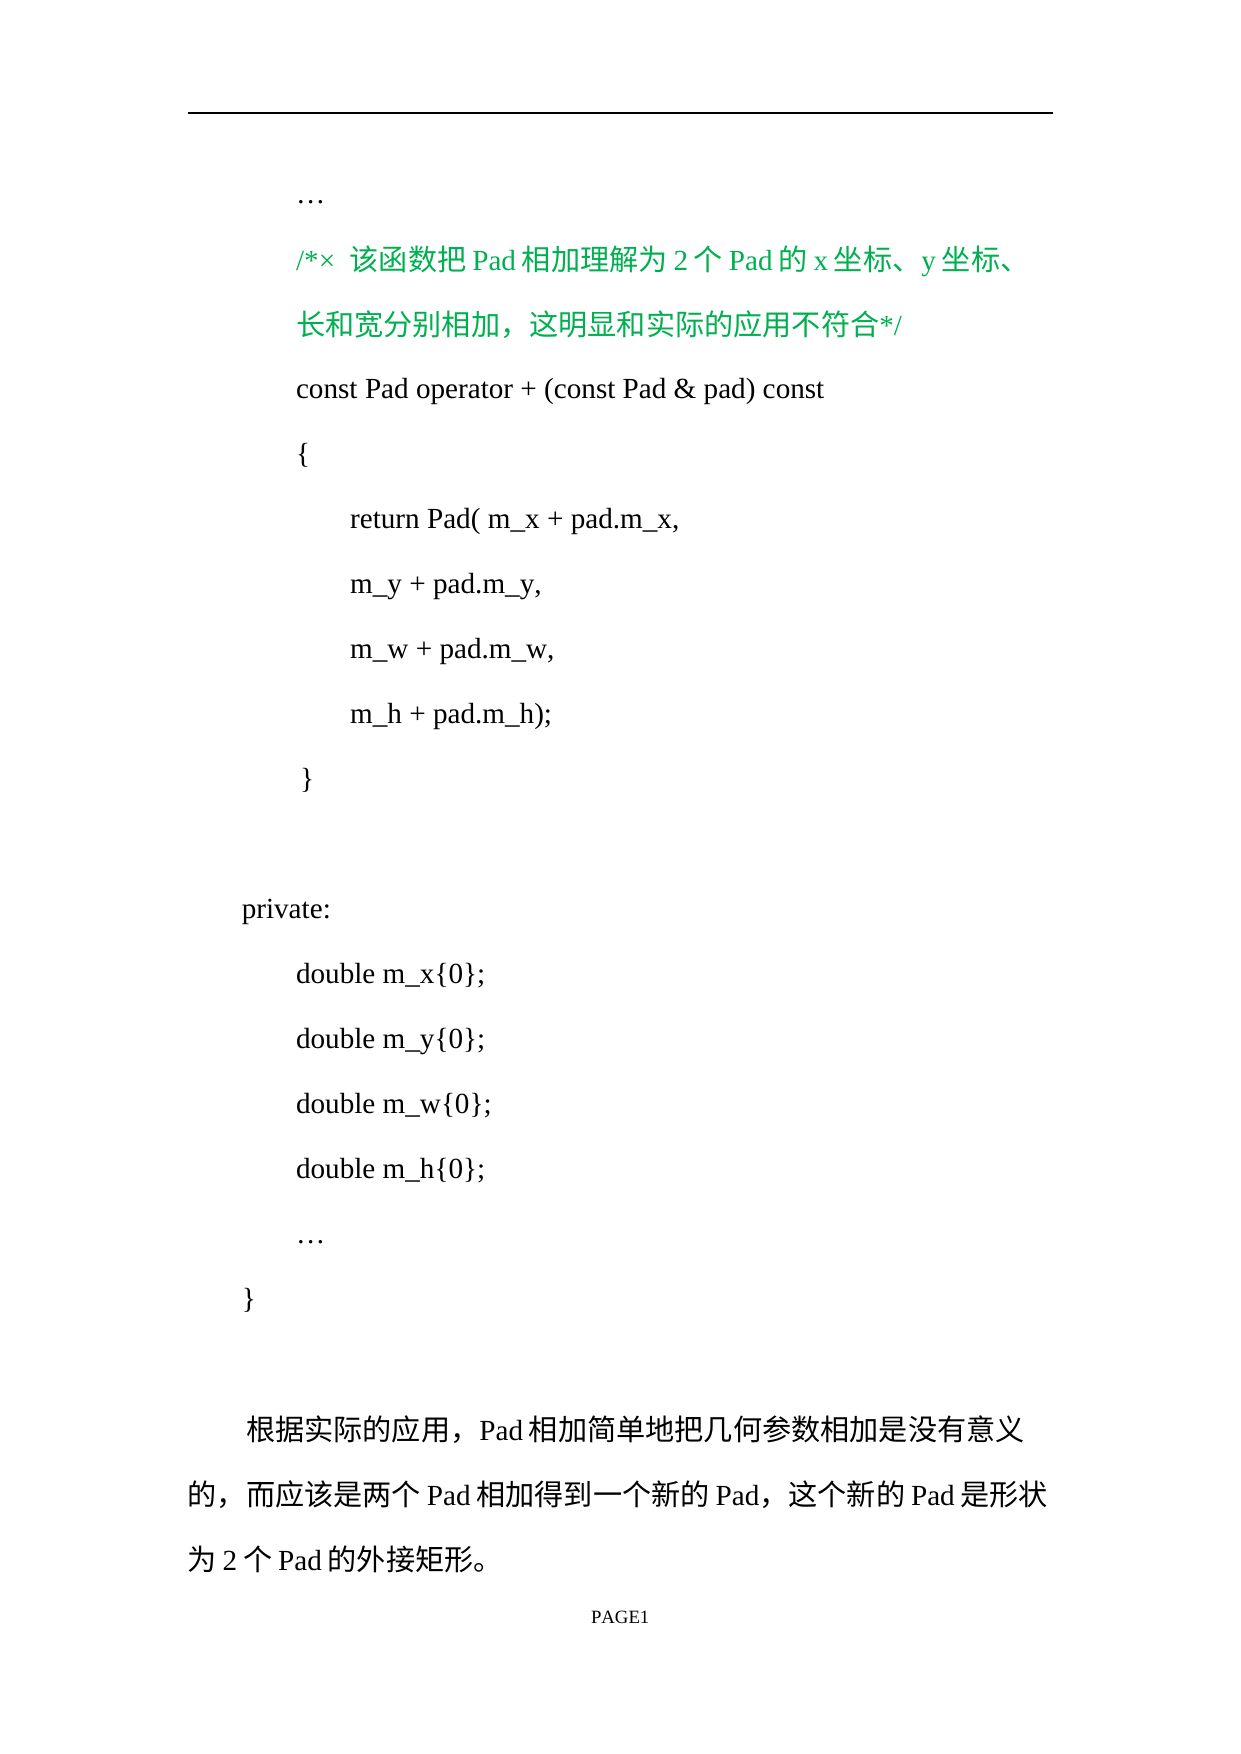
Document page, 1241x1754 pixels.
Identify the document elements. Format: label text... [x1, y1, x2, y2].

text double m_h{0}; [242, 1135, 1053, 1200]
text } [187, 745, 1053, 810]
text m_w + pad.m_w, [296, 615, 1053, 680]
text const Pad operator + (const Pad & pad) const [242, 355, 1053, 420]
text 长和宽分别相加，这明显和实际的应用不符合*/ [242, 290, 1053, 355]
text /*× 该函数把Pad相加理解为2个Pad的x坐标、y坐标、 [242, 225, 1053, 290]
text m_h + pad.m_h); [296, 680, 1053, 745]
text return Pad( m_x + pad.m_x, [296, 485, 1053, 550]
text … [242, 160, 1053, 225]
text 根据实际的应用，Pad相加简单地把几何参数相加是没有意义的，而应该是两个Pad相加得到一个新的Pad，这个新的Pad是形状为2个Pad的外接矩形。 [187, 1395, 1053, 1590]
text double m_w{0}; [242, 1070, 1053, 1135]
text private: [187, 875, 1053, 940]
text { [242, 420, 1053, 485]
text … [242, 1200, 1053, 1265]
text double m_y{0}; [242, 1005, 1053, 1070]
text } [187, 1265, 1053, 1330]
text double m_x{0}; [242, 940, 1053, 1005]
text m_y + pad.m_y, [296, 550, 1053, 615]
